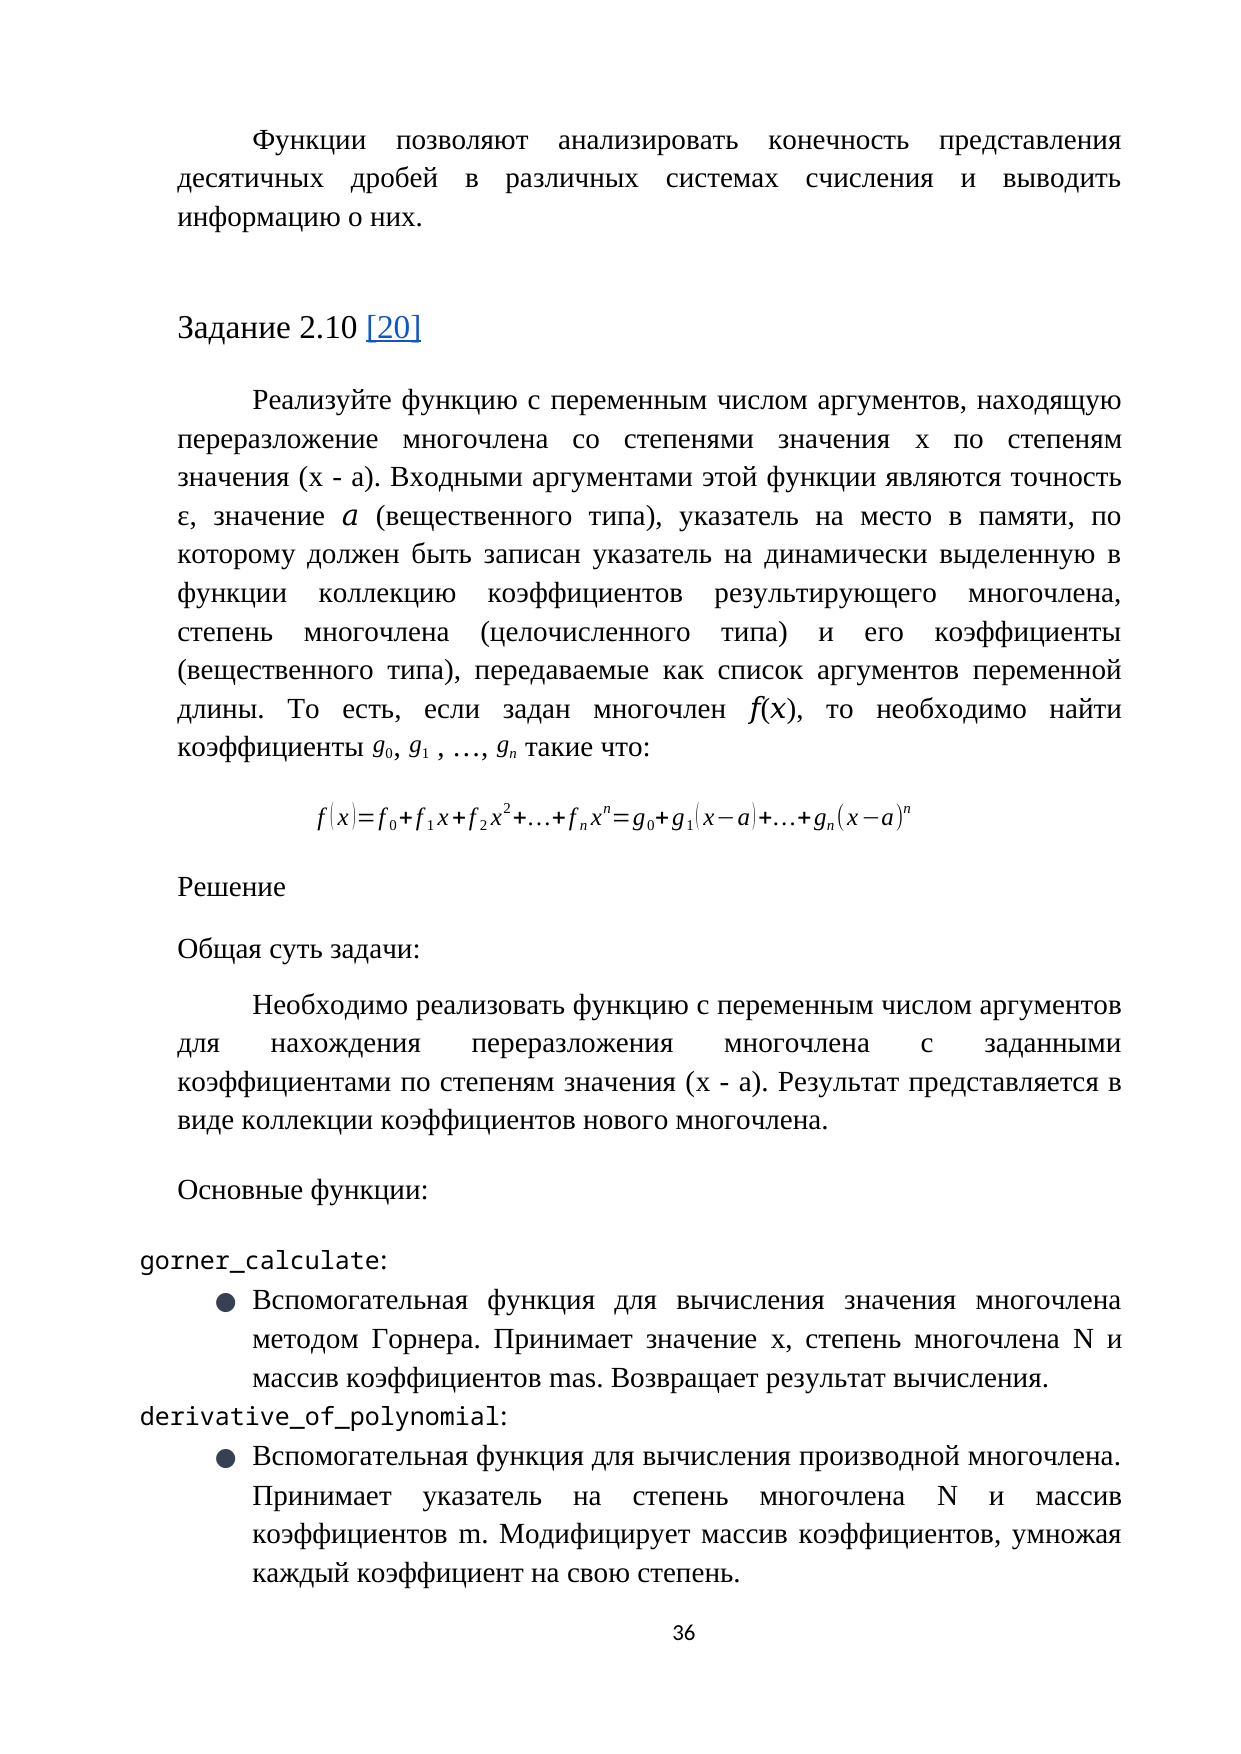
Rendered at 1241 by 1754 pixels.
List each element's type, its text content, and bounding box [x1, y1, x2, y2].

list gorner_calculate: [139, 1242, 1122, 1277]
subtitle Задание 2.10 [20] [177, 307, 1122, 346]
list Вспомогательная функция для вычисления производной многочлена. Принимает указатель на степень многочлена N и массив коэффициентов m. Модифицирует массив коэффициентов, умножая каждый коэффициент на свою степень. [214, 1438, 1122, 1588]
text Необходимо реализовать функцию с переменным числом аргументов для нахождения переразложения многочлена с заданными коэффициентами по степеням значения (x - a). Результат представляется в виде коллекции коэффициентов нового многочлена. [177, 987, 1122, 1136]
list derivative_of_polynomial: [139, 1398, 1122, 1433]
subtitle Основные функции: [177, 1172, 1122, 1206]
subtitle Решение [177, 869, 1122, 903]
text Функции позволяют анализировать конечность представления десятичных дробей в различных системах счисления и выводить информацию о них. [177, 122, 1122, 232]
list Вспомогательная функция для вычисления значения многочлена методом Горнера. Принимает значение x, степень многочлена N и массив коэффициентов mas. Возвращает результат вычисления. [214, 1282, 1122, 1393]
text Реализуйте функцию с переменным числом аргументов, находящую переразложение многочлена со степенями значения x по степеням значения (x - a). Входными аргументами этой функции являются точность ε, значение 𝑎 (вещественного типа), указатель на место в памяти, по которому должен быть записан указатель на динамически выделенную в функции коллекцию коэффициентов результирующего многочлена, степень многочлена (целочисленного типа) и его коэффициенты (вещественного типа), передаваемые как список аргументов переменной длины. То есть, если задан многочлен 𝑓(𝑥), то необходимо найти коэффициенты , , …, такие что: [177, 382, 1122, 763]
subtitle Общая суть задачи: [177, 932, 1122, 965]
